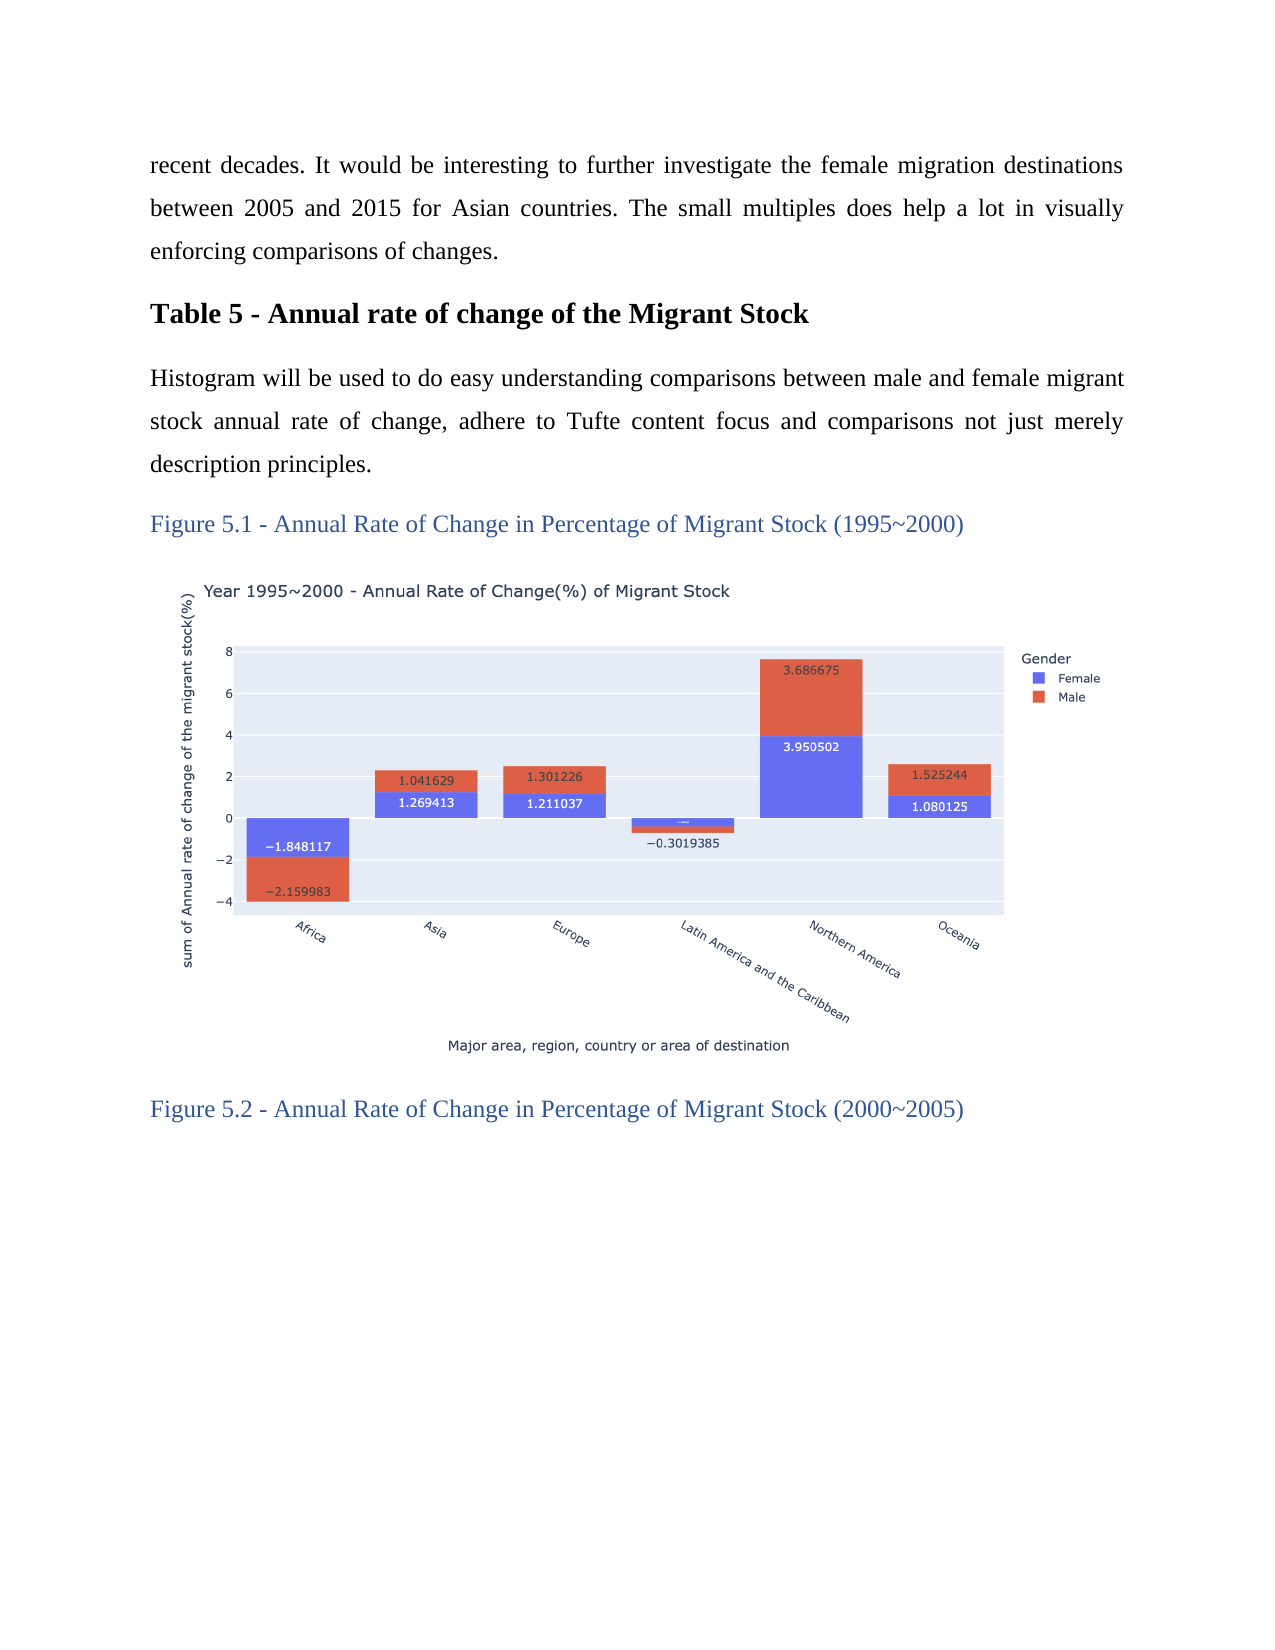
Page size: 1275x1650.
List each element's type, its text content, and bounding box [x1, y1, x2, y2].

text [150, 150, 1125, 265]
text Figure 5.1 - Annual Rate of Change in Percentage of Migrant Stock (1995~2000) [150, 509, 1125, 538]
text Figure 5.2 - Annual Rate of Change in Percentage of Migrant Stock (2000~2005) [150, 1094, 1125, 1123]
text Histogram will be used to do easy understanding comparisons between male and female migrant stock annual rate of change, adhere to Tufte content focus and comparisons not just merely description principles. [150, 363, 1125, 478]
text Table 5 - Annual rate of change of the Migrant Stock [150, 296, 1125, 329]
